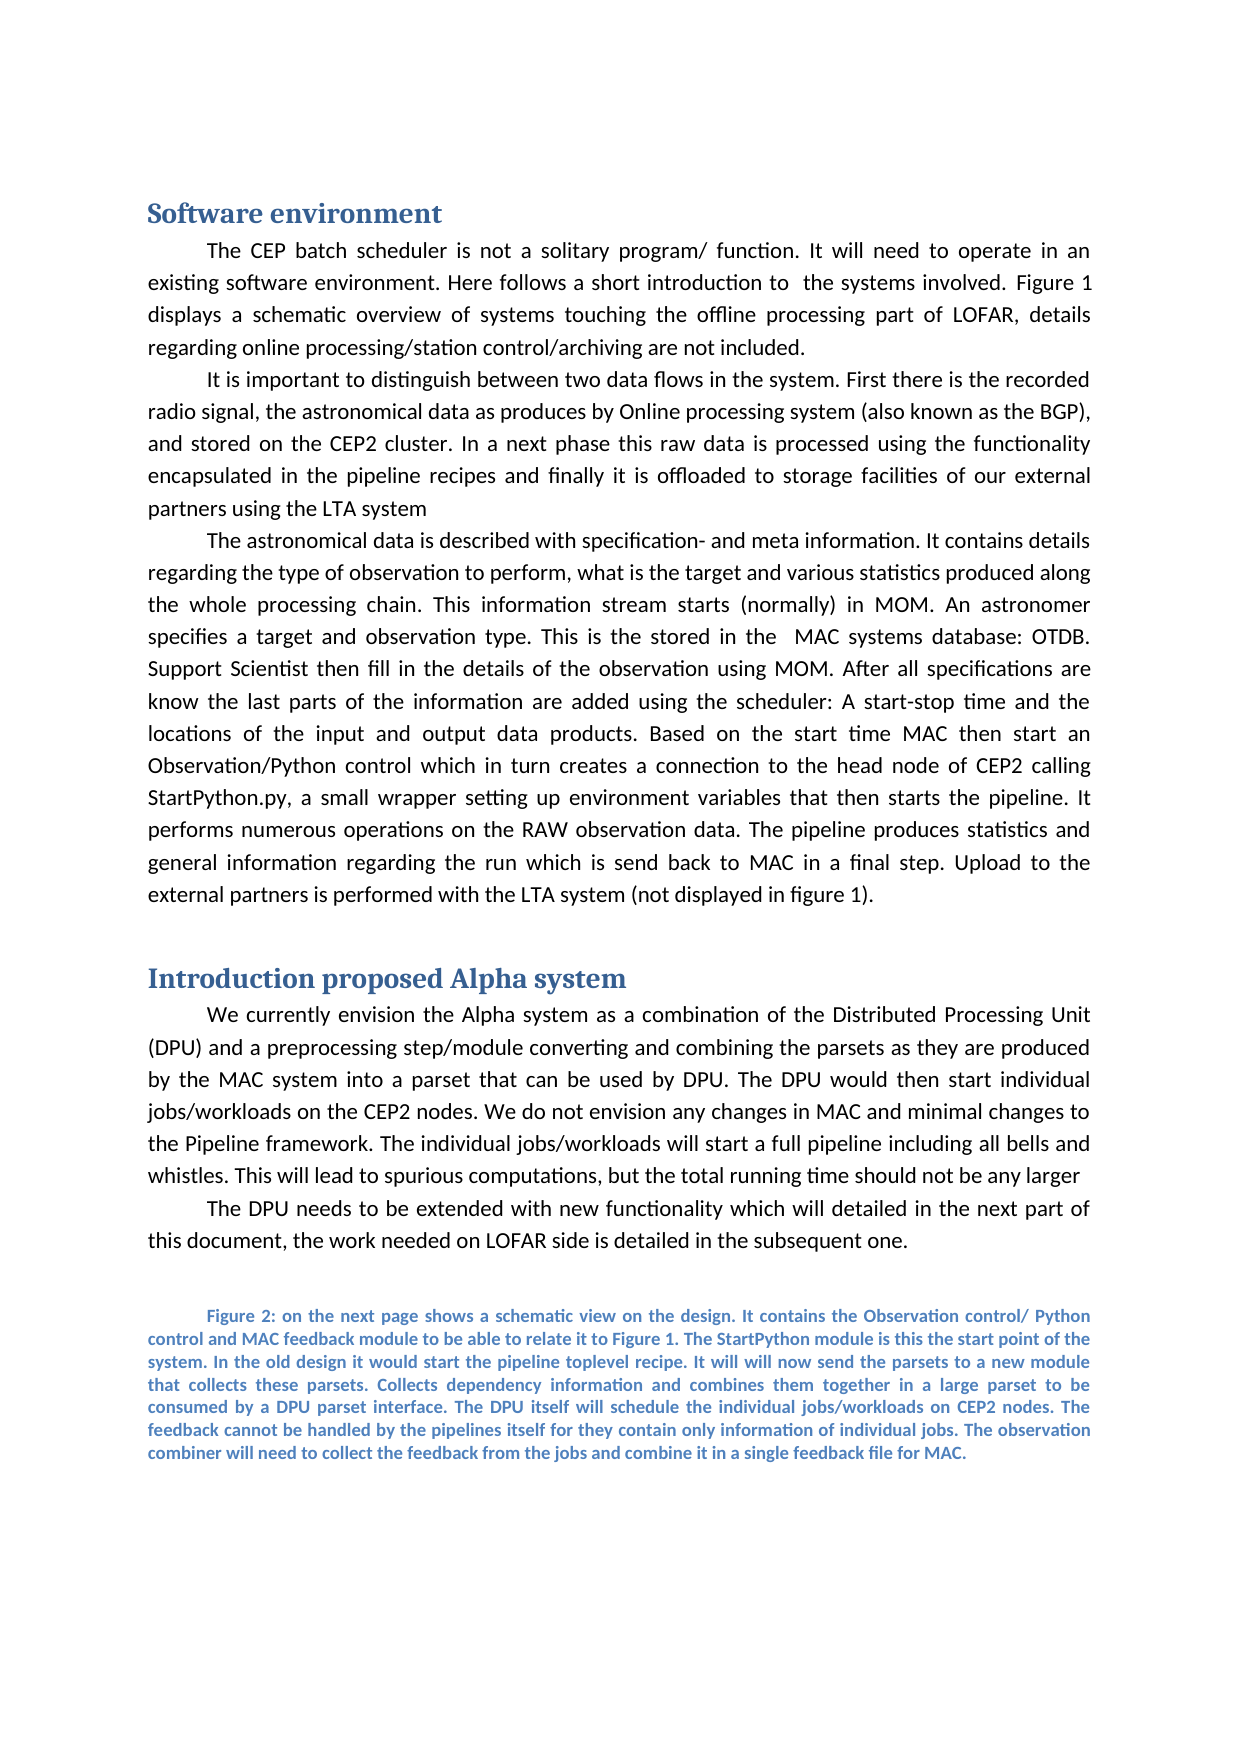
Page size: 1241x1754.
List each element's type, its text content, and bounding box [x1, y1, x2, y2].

text The CEP batch scheduler is not a solitary program/ function. It will need to operate in an existing software environment. Here follows a short introduction to the systems involved. Figure 1 displays a schematic overview of systems touching the offline processing part of LOFAR, details regarding online processing/station control/archiving are not included. [148, 236, 1093, 361]
text Figure 2: on the next page shows a schematic view on the design. It contains the Observation control/ Python control and MAC feedback module to be able to relate it to Figure 1. The StartPython module is this the start point of the system. In the old design it would start the pipeline toplevel recipe. It will will now send the parsets to a new module that collects these parsets. Collects dependency information and combines them together in a large parset to be consumed by a DPU parset interface. The DPU itself will schedule the individual jobs/workloads on CEP2 nodes. The feedback cannot be handled by the pipelines itself for they contain only information of individual jobs. The observation combiner will need to collect the feedback from the jobs and combine it in a single feedback file for MAC. [148, 1304, 1093, 1464]
text The DPU needs to be extended with new functionality which will detailed in the next part of this document, the work needed on LOFAR side is detailed in the subsequent one. [148, 1194, 1093, 1254]
subtitle Software environment [148, 198, 1093, 231]
text The astronomical data is described with specification- and meta information. It contains details regarding the type of observation to perform, what is the target and various statistics produced along the whole processing chain. This information stream starts (normally) in MOM. An astronomer specifies a target and observation type. This is the stored in the MAC systems database: OTDB. Support Scientist then fill in the details of the observation using MOM. After all specifications are know the last parts of the information are added using the scheduler: A start-stop time and the locations of the input and output data products. Based on the start time MAC then start an Observation/Python control which in turn creates a connection to the head node of CEP2 calling StartPython.py, a small wrapper setting up environment variables that then starts the pipeline. It performs numerous operations on the RAW observation data. The pipeline produces statistics and general information regarding the run which is send back to MAC in a final step. Upload to the external partners is performed with the LTA system (not displayed in figure 1). [148, 526, 1093, 908]
text It is important to distinguish between two data flows in the system. First there is the recorded radio signal, the astronomical data as produces by Online processing system (also known as the BGP), and stored on the CEP2 cluster. In a next phase this raw data is processed using the functionality encapsulated in the pipeline recipes and finally it is offloaded to storage facilities of our external partners using the LTA system [148, 365, 1093, 522]
subtitle Introduction proposed Alpha system [148, 962, 1093, 996]
text We currently envision the Alpha system as a combination of the Distributed Processing Unit (DPU) and a preprocessing step/module converting and combining the parsets as they are produced by the MAC system into a parset that can be used by DPU. The DPU would then start individual jobs/workloads on the CEP2 nodes. We do not envision any changes in MAC and minimal changes to the Pipeline framework. The individual jobs/workloads will start a full pipeline including all bells and whistles. This will lead to spurious computations, but the total running time should not be any larger [148, 1001, 1093, 1189]
